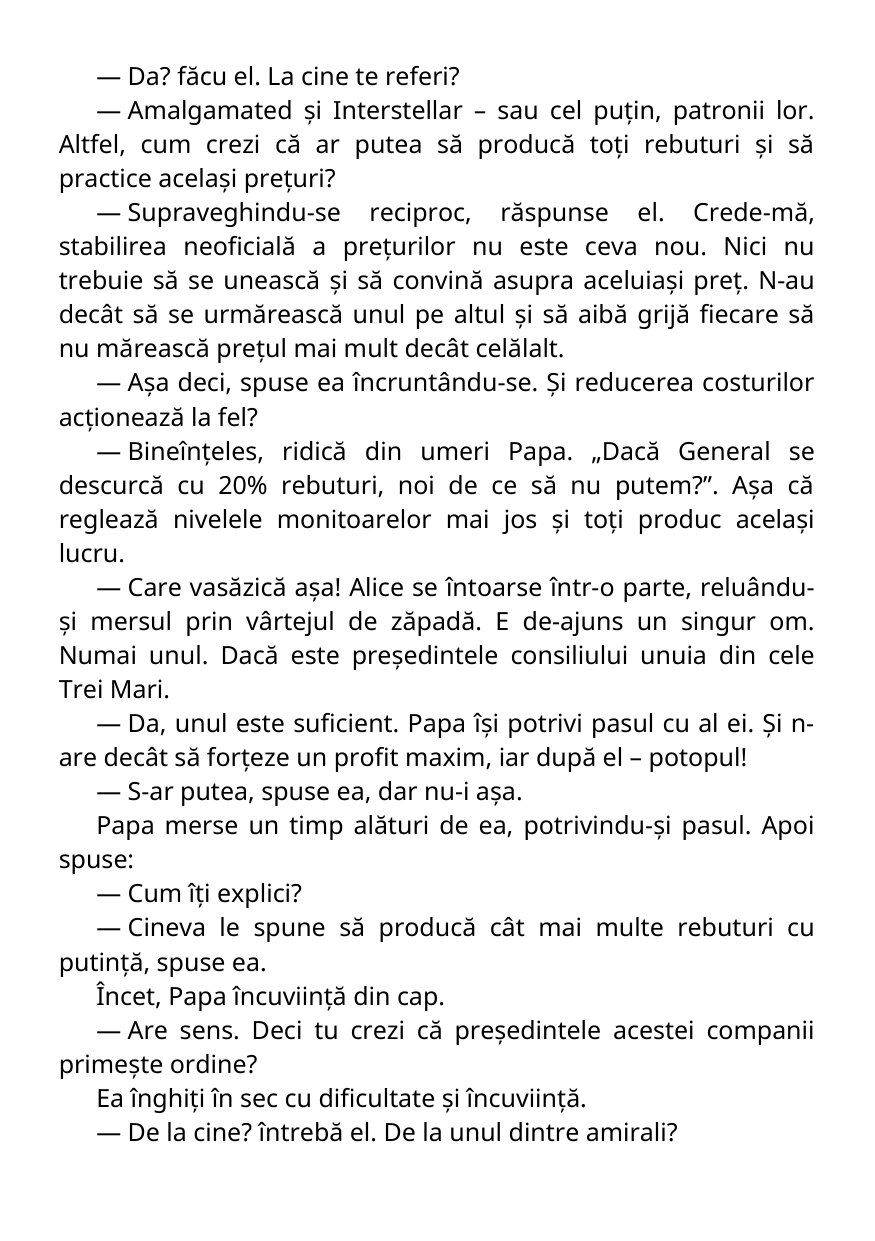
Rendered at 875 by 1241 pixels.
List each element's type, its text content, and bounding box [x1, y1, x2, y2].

text — Bineînţeles, ridică din umeri Papa. „Dacă General se descurcă cu 20% rebuturi, noi de ce să nu putem?”. Aşa că reglează nivelele monitoarelor mai jos şi toţi produc acelaşi lucru. [58, 433, 816, 569]
text — Da? făcu el. La cine te referi? [58, 58, 816, 93]
text — De la cine? întrebă el. De la unul dintre amirali? [58, 1114, 816, 1148]
text — Aşa deci, spuse ea încruntându-se. Şi reducerea costurilor acţionează la fel? [58, 365, 816, 433]
text Încet, Papa încuviinţă din cap. [58, 978, 816, 1012]
text — Supraveghindu-se reciproc, răspunse el. Crede-mă, stabilirea neoficială a preţurilor nu este ceva nou. Nici nu trebuie să se unească şi să convină asupra aceluiaşi preţ. N-au decât să se urmărească unul pe altul şi să aibă grijă fiecare să nu mărească preţul mai mult decât celălalt. [58, 195, 816, 365]
text — Amalgamated şi Interstellar – sau cel puţin, patronii lor. Altfel, cum crezi că ar putea să producă toţi rebuturi şi să practice acelaşi preţuri? [58, 93, 816, 195]
text — Are sens. Deci tu crezi că preşedintele acestei companii primeşte ordine? [58, 1012, 816, 1080]
text Papa merse un timp alături de ea, potrivindu-şi pasul. Apoi spuse: [58, 808, 816, 876]
text — S-ar putea, spuse ea, dar nu-i aşa. [58, 774, 816, 808]
text — Care vasăzică aşa! Alice se întoarse într-o parte, reluându-şi mersul prin vârtejul de zăpadă. E de-ajuns un singur om. Numai unul. Dacă este preşedintele consiliului unuia din cele Trei Mari. [58, 569, 816, 706]
text Ea înghiţi în sec cu dificultate şi încuviinţă. [58, 1080, 816, 1114]
text — Da, unul este suficient. Papa îşi potrivi pasul cu al ei. Şi n-are decât să forţeze un profit maxim, iar după el – potopul! [58, 706, 816, 774]
text — Cineva le spune să producă cât mai multe rebuturi cu putinţă, spuse ea. [58, 910, 816, 978]
text — Cum îţi explici? [58, 876, 816, 910]
